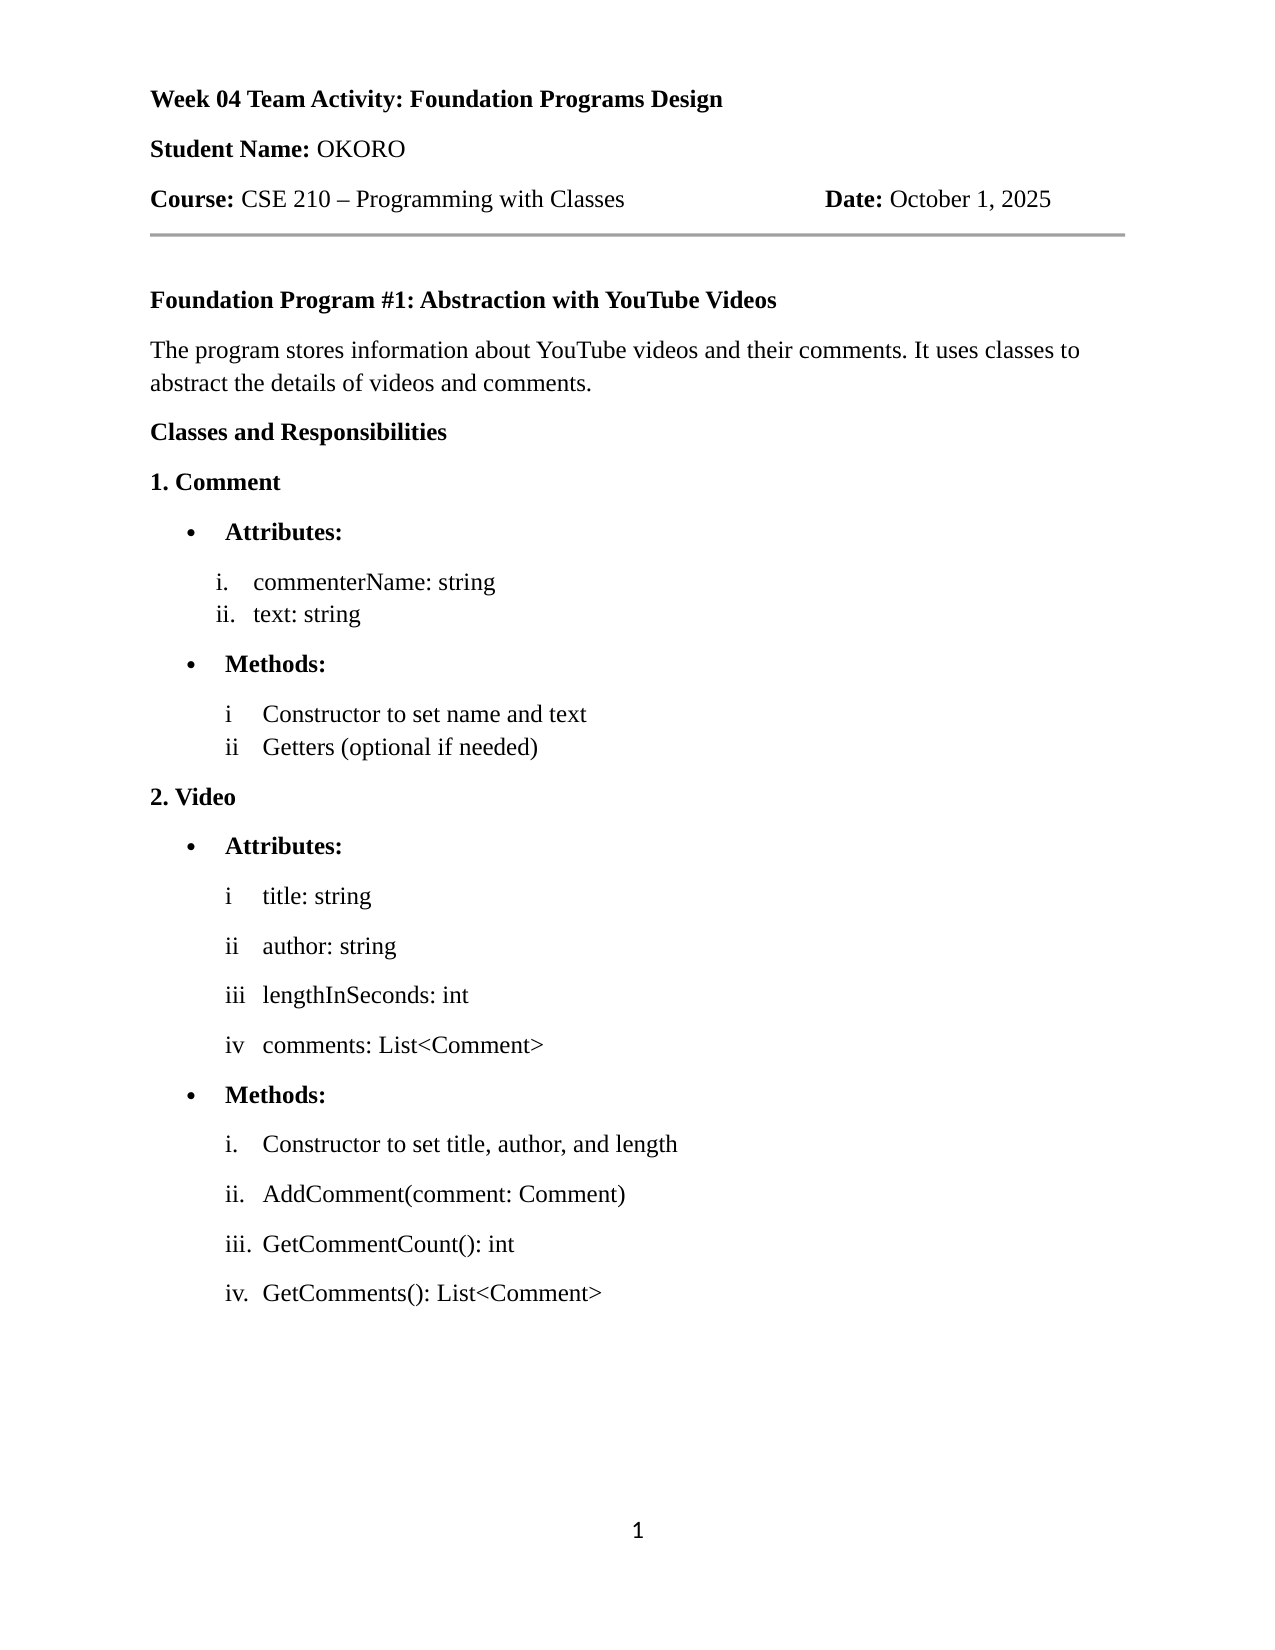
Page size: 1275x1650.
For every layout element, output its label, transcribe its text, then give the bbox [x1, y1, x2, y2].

text 1. Comment [150, 467, 1125, 496]
list GetCommentCount(): int [225, 1229, 1125, 1258]
text 2. Video [150, 782, 1125, 810]
list comments: List<Comment> [225, 1030, 1125, 1059]
text Course: CSE 210 – Programming with Classes Date: October 1, 2025 [150, 184, 1125, 212]
list title: string [225, 881, 1125, 910]
list commenterName: string [216, 567, 1125, 595]
list Getters (optional if needed) [225, 732, 1125, 761]
text Foundation Program #1: Abstraction with YouTube Videos [150, 285, 1125, 314]
text Classes and Responsibilities [150, 417, 1125, 446]
text Student Name: OKORO [150, 134, 1125, 163]
list Constructor to set name and text [225, 699, 1125, 728]
text The program stores information about YouTube videos and their comments. It uses classes to abstract the details of videos and comments. [150, 335, 1125, 397]
list AddComment(comment: Comment) [225, 1179, 1125, 1208]
list author: string [225, 931, 1125, 959]
list Methods: [187, 1080, 1125, 1108]
list GetComments(): List<Comment> [225, 1278, 1125, 1307]
list Attributes: [187, 517, 1125, 546]
text Week 04 Team Activity: Foundation Programs Design [150, 84, 1125, 113]
list lengthInSeconds: int [225, 980, 1125, 1009]
list text: string [216, 599, 1125, 628]
list Methods: [187, 649, 1125, 678]
list Attributes: [187, 831, 1125, 860]
list Constructor to set title, author, and length [225, 1129, 1125, 1158]
